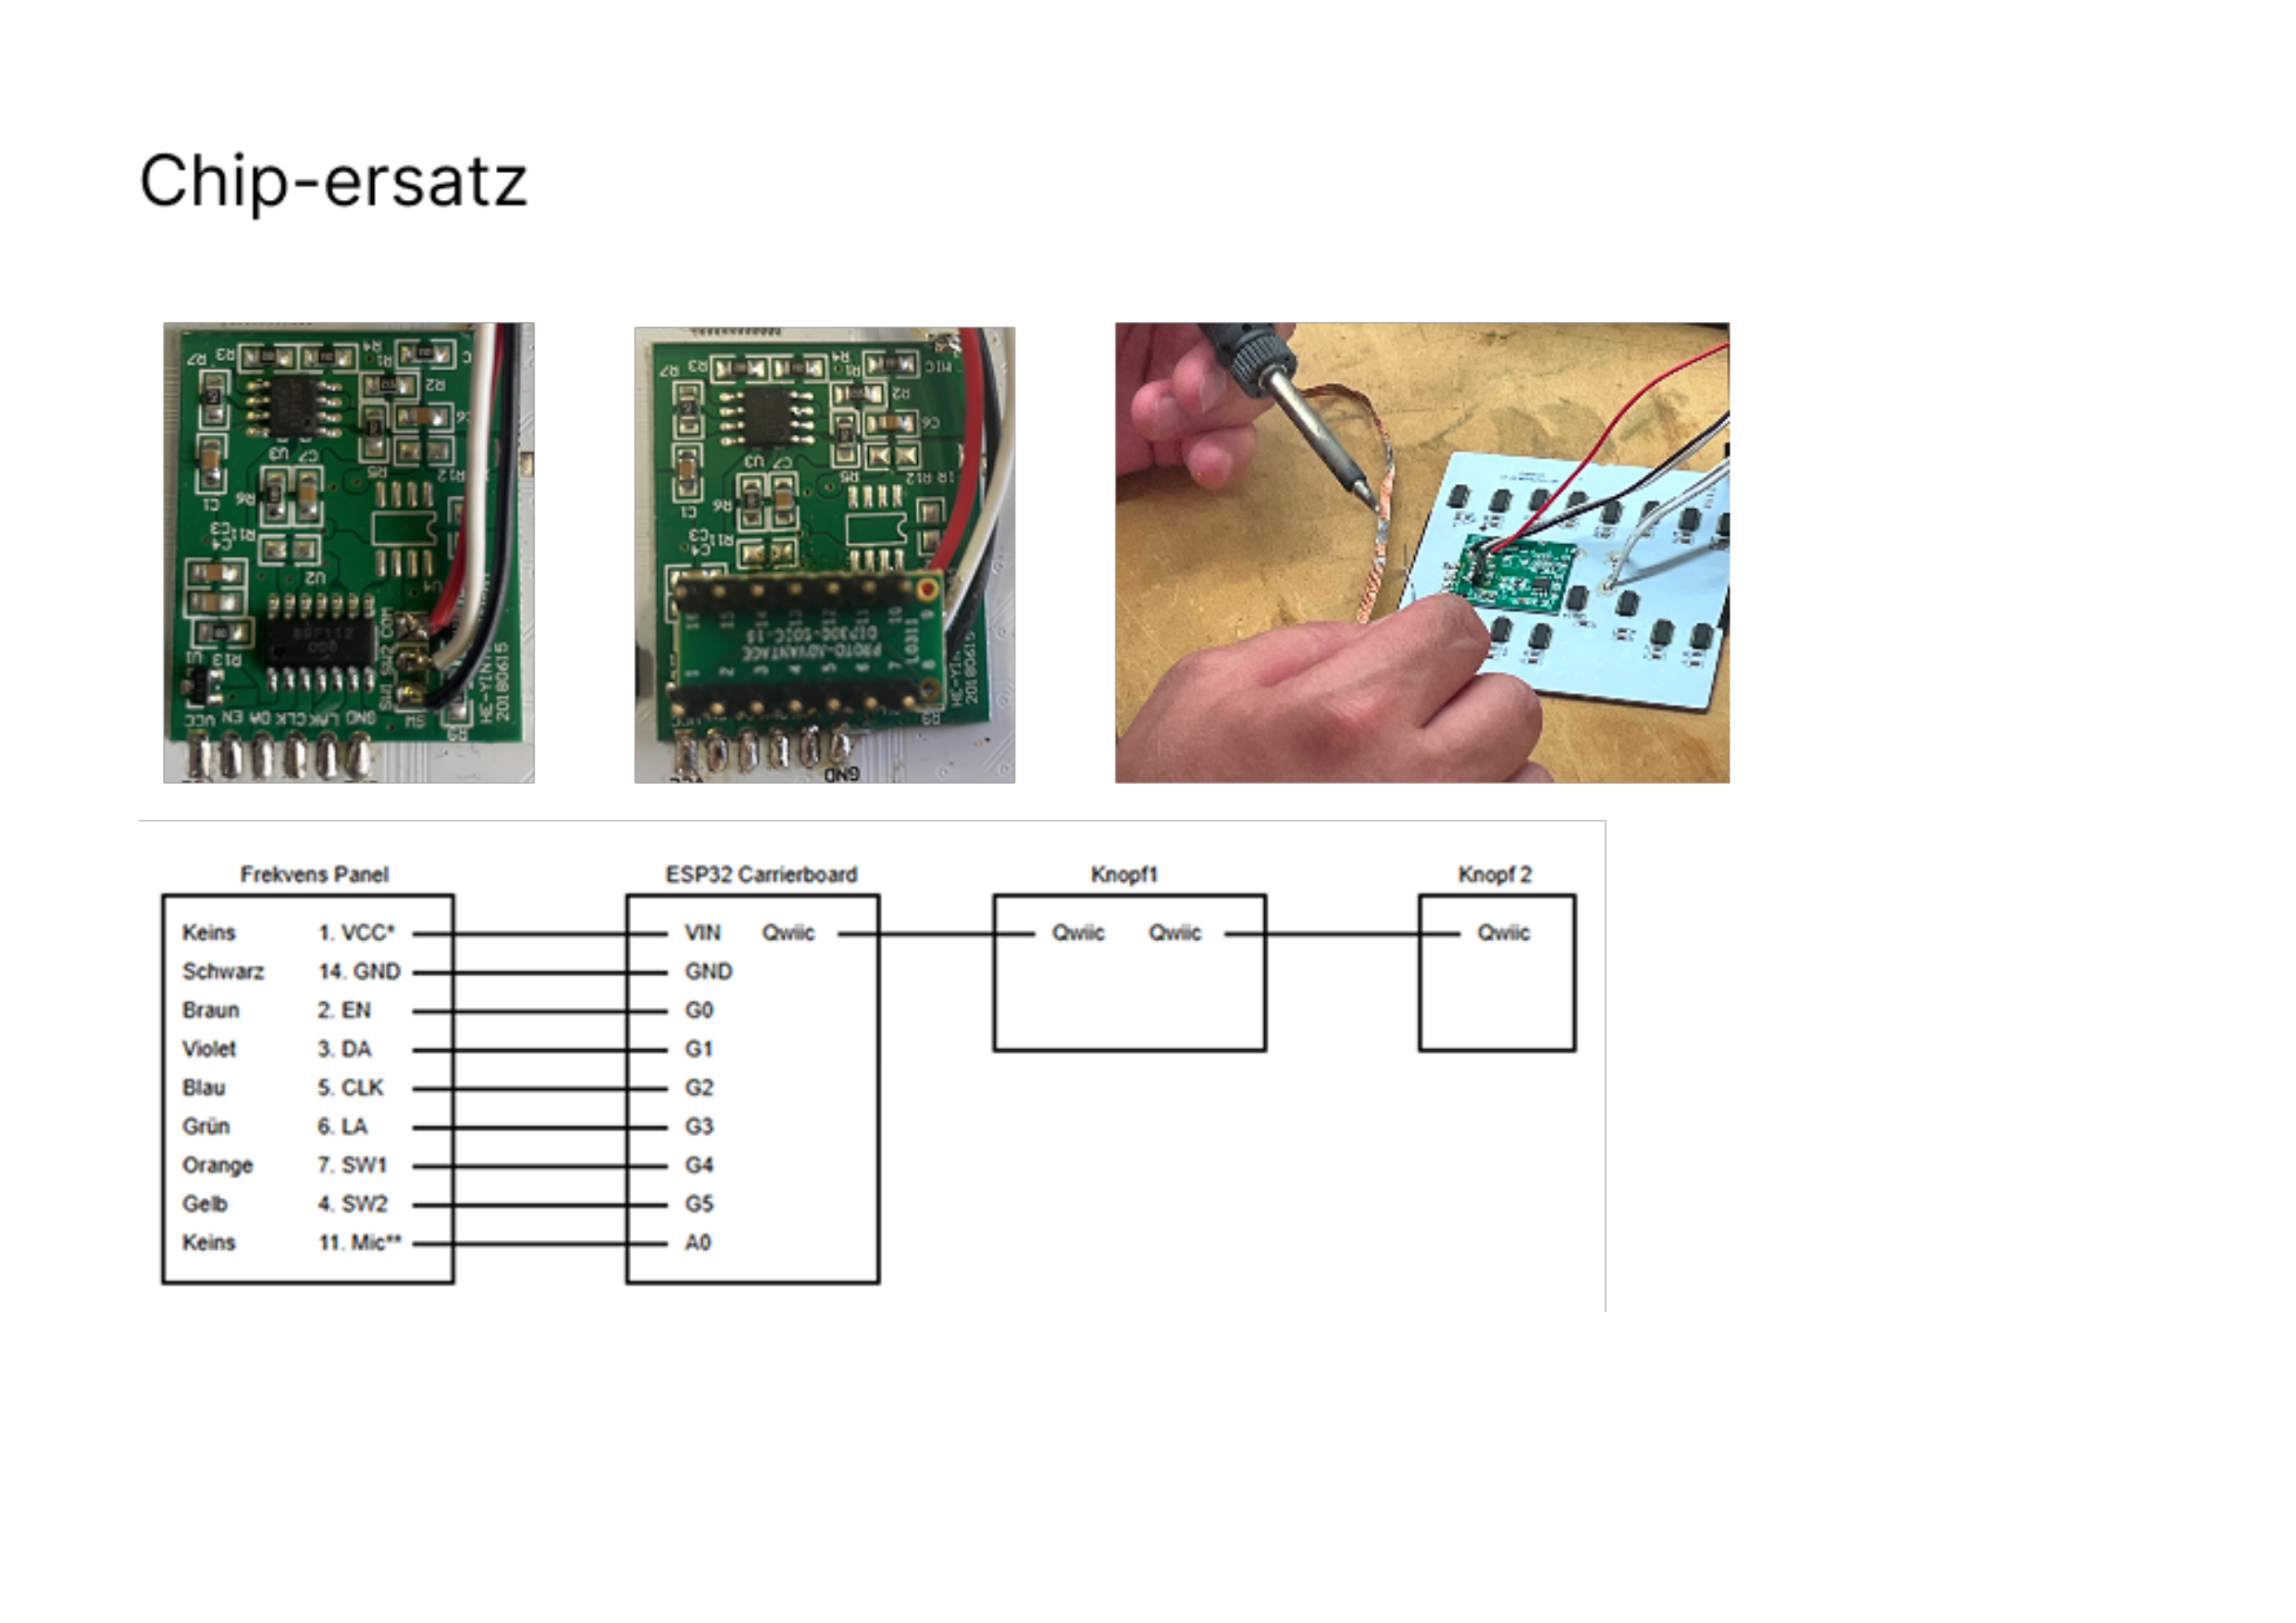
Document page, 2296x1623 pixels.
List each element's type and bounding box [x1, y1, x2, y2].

picture [139, 139, 1731, 1312]
